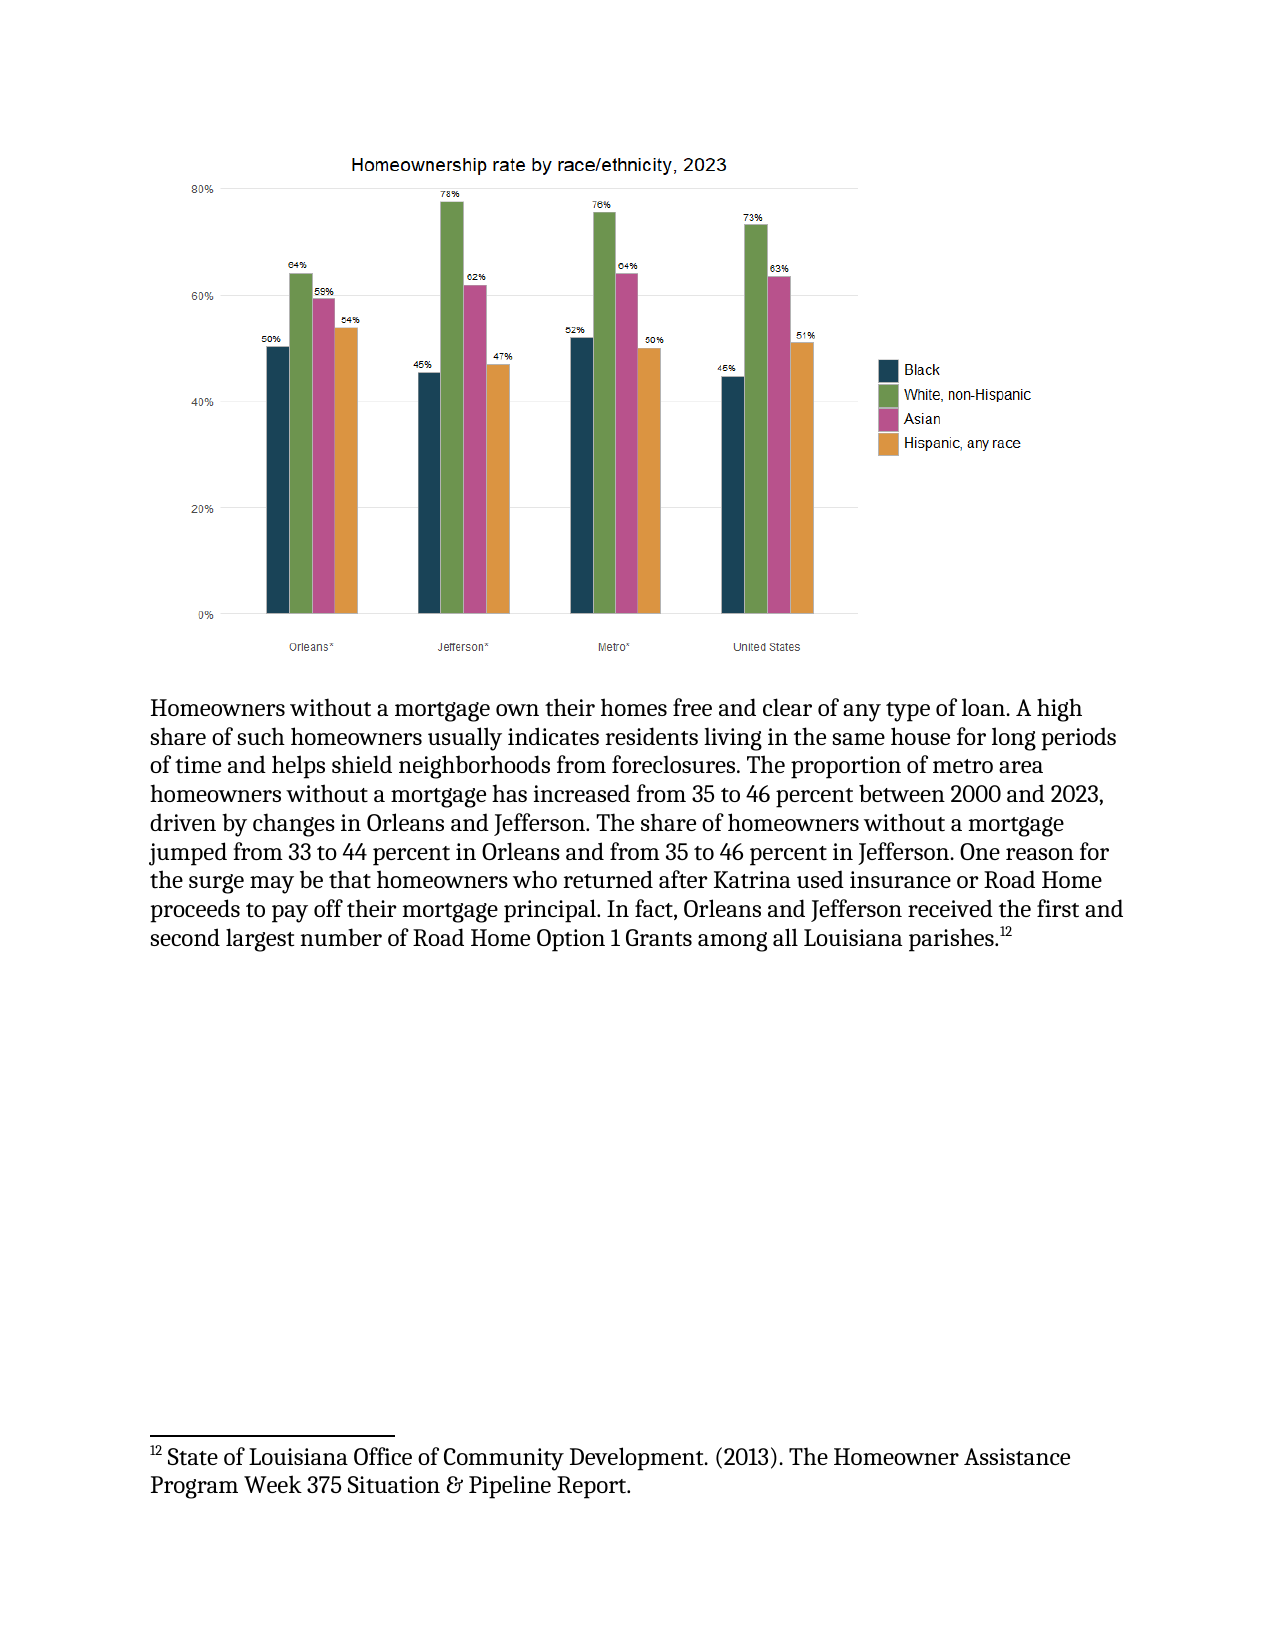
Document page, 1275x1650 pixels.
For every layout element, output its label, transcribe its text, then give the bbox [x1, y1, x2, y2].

text Homeowners without a mortgage own their homes free and clear of any type of loan. A high share of such homeowners usually indicates residents living in the same house for long periods of time and helps shield neighborhoods from foreclosures. The proportion of metro area homeowners without a mortgage has increased from 35 to 46 percent between 2000 and 2023, driven by changes in Orleans and Jefferson. The share of homeowners without a mortgage jumped from 33 to 44 percent in Orleans and from 35 to 46 percent in Jefferson. One reason for the surge may be that homeowners who returned after Katrina used insurance or Road Home proceeds to pay off their mortgage principal. In fact, Orleans and Jefferson received the first and second largest number of Road Home Option 1 Grants among all Louisiana parishes. [150, 694, 1125, 952]
picture [168, 150, 1044, 675]
